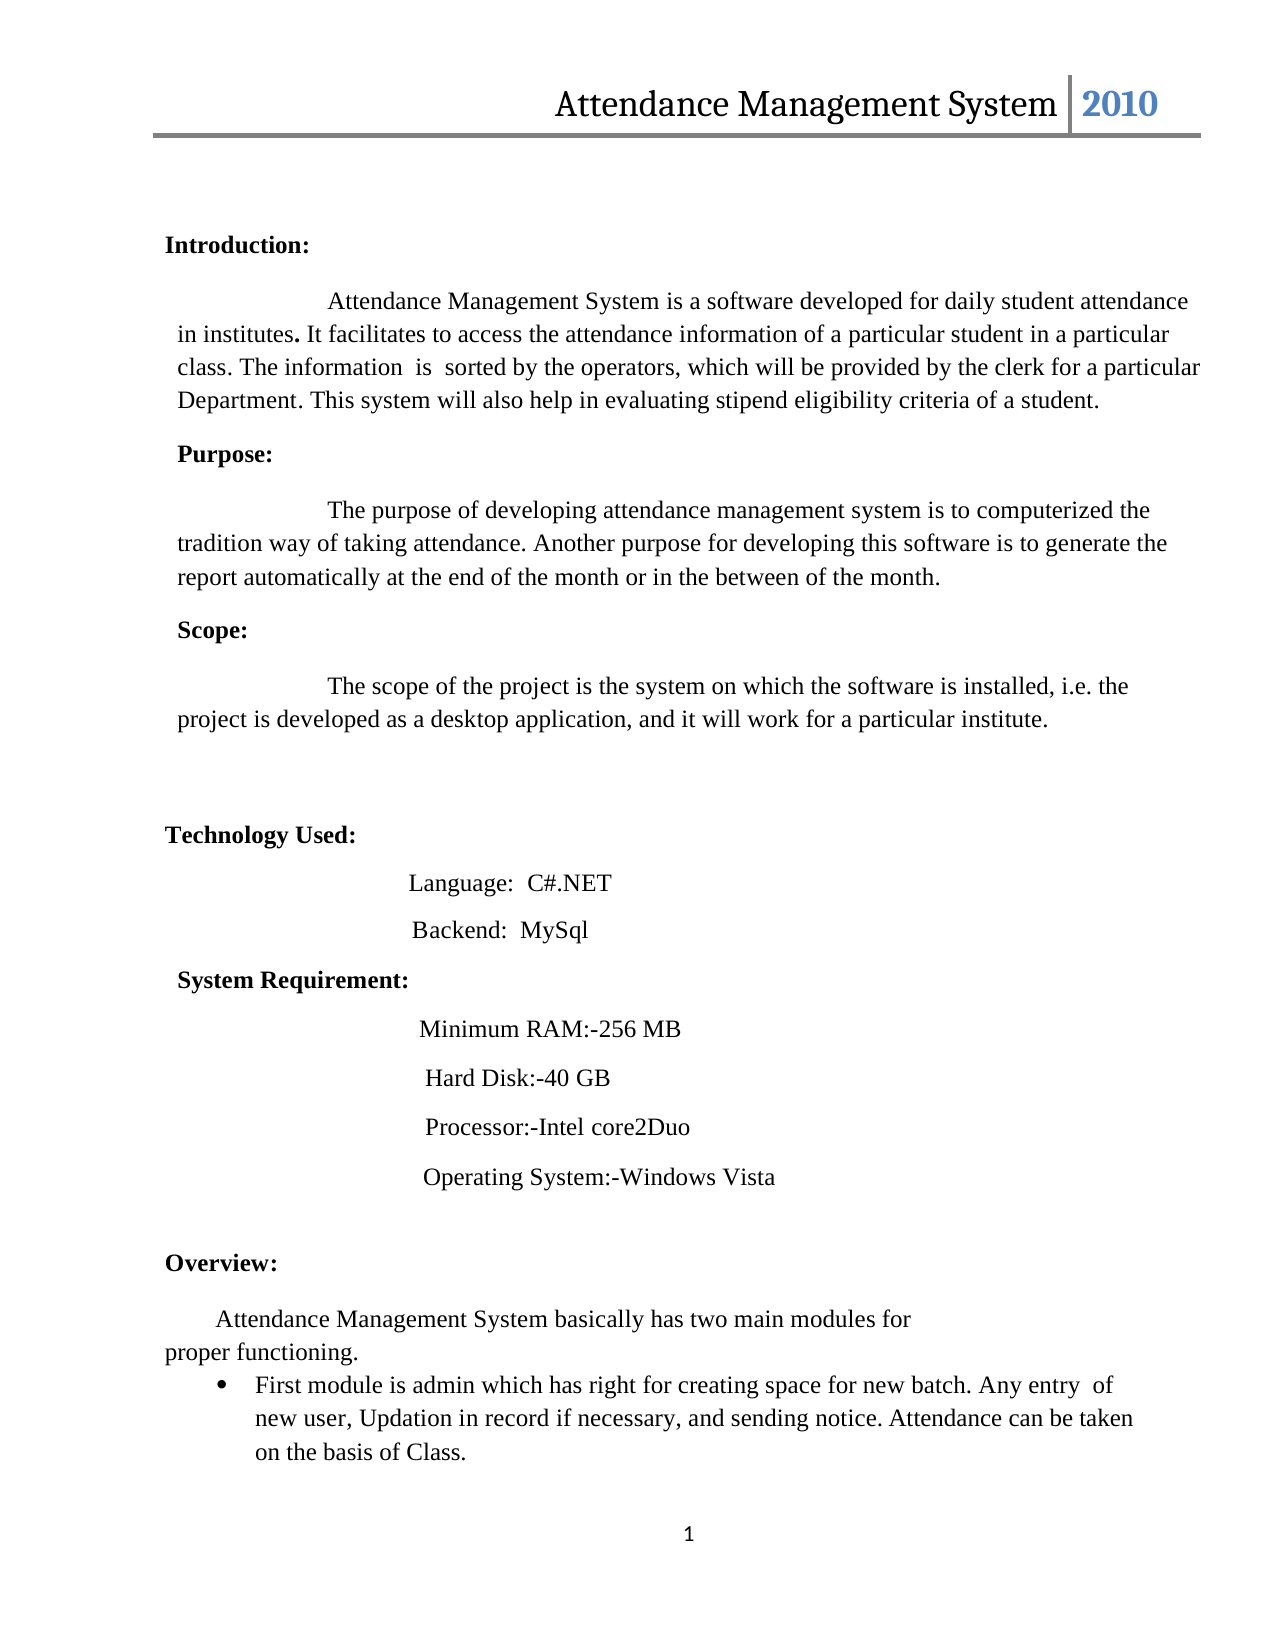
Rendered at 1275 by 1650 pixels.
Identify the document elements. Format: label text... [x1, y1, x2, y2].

text The scope of the project is the system on which the software is installed, i.e. the project is developed as a desktop application, and it will work for a particular institute. [177, 671, 1186, 733]
text Operating System:-Windows Vista [164, 1162, 1212, 1191]
text Minimum RAM:-256 MB [177, 1014, 853, 1043]
list First module is admin which has right for creating space for new batch. Any entry of new user, Updation in record if necessary, and sending notice. Attendance can be taken on the basis of Class. [217, 1370, 1153, 1465]
text Hard Disk:-40 GB [177, 1063, 853, 1092]
text Introduction: [164, 230, 1212, 259]
text The purpose of developing attendance management system is to computerized the tradition way of taking attendance. Another purpose for developing this software is to generate the report automatically at the end of the month or in the between of the month. [177, 496, 1197, 590]
text Processor:-Intel core2Duo [177, 1112, 853, 1141]
text Language: C#.NET [164, 868, 778, 897]
text Backend: MySql [164, 916, 778, 944]
text System Requirement: [177, 965, 853, 993]
text Purpose: [177, 439, 1212, 468]
text Attendance Management System basically has two main modules for proper functioning. [164, 1304, 1153, 1366]
text Attendance Management System is a software developed for daily student attendance in institutes. It facilitates to access the attendance information of a particular student in a particular class. The information is sorted by the operators, which will be provided by the clerk for a particular Department. This system will also help in evaluating stipend eligibility criteria of a student. [177, 286, 1207, 414]
text Technology Used: [164, 820, 778, 849]
text Overview: [164, 1248, 1212, 1277]
text Scope: [177, 615, 1212, 644]
